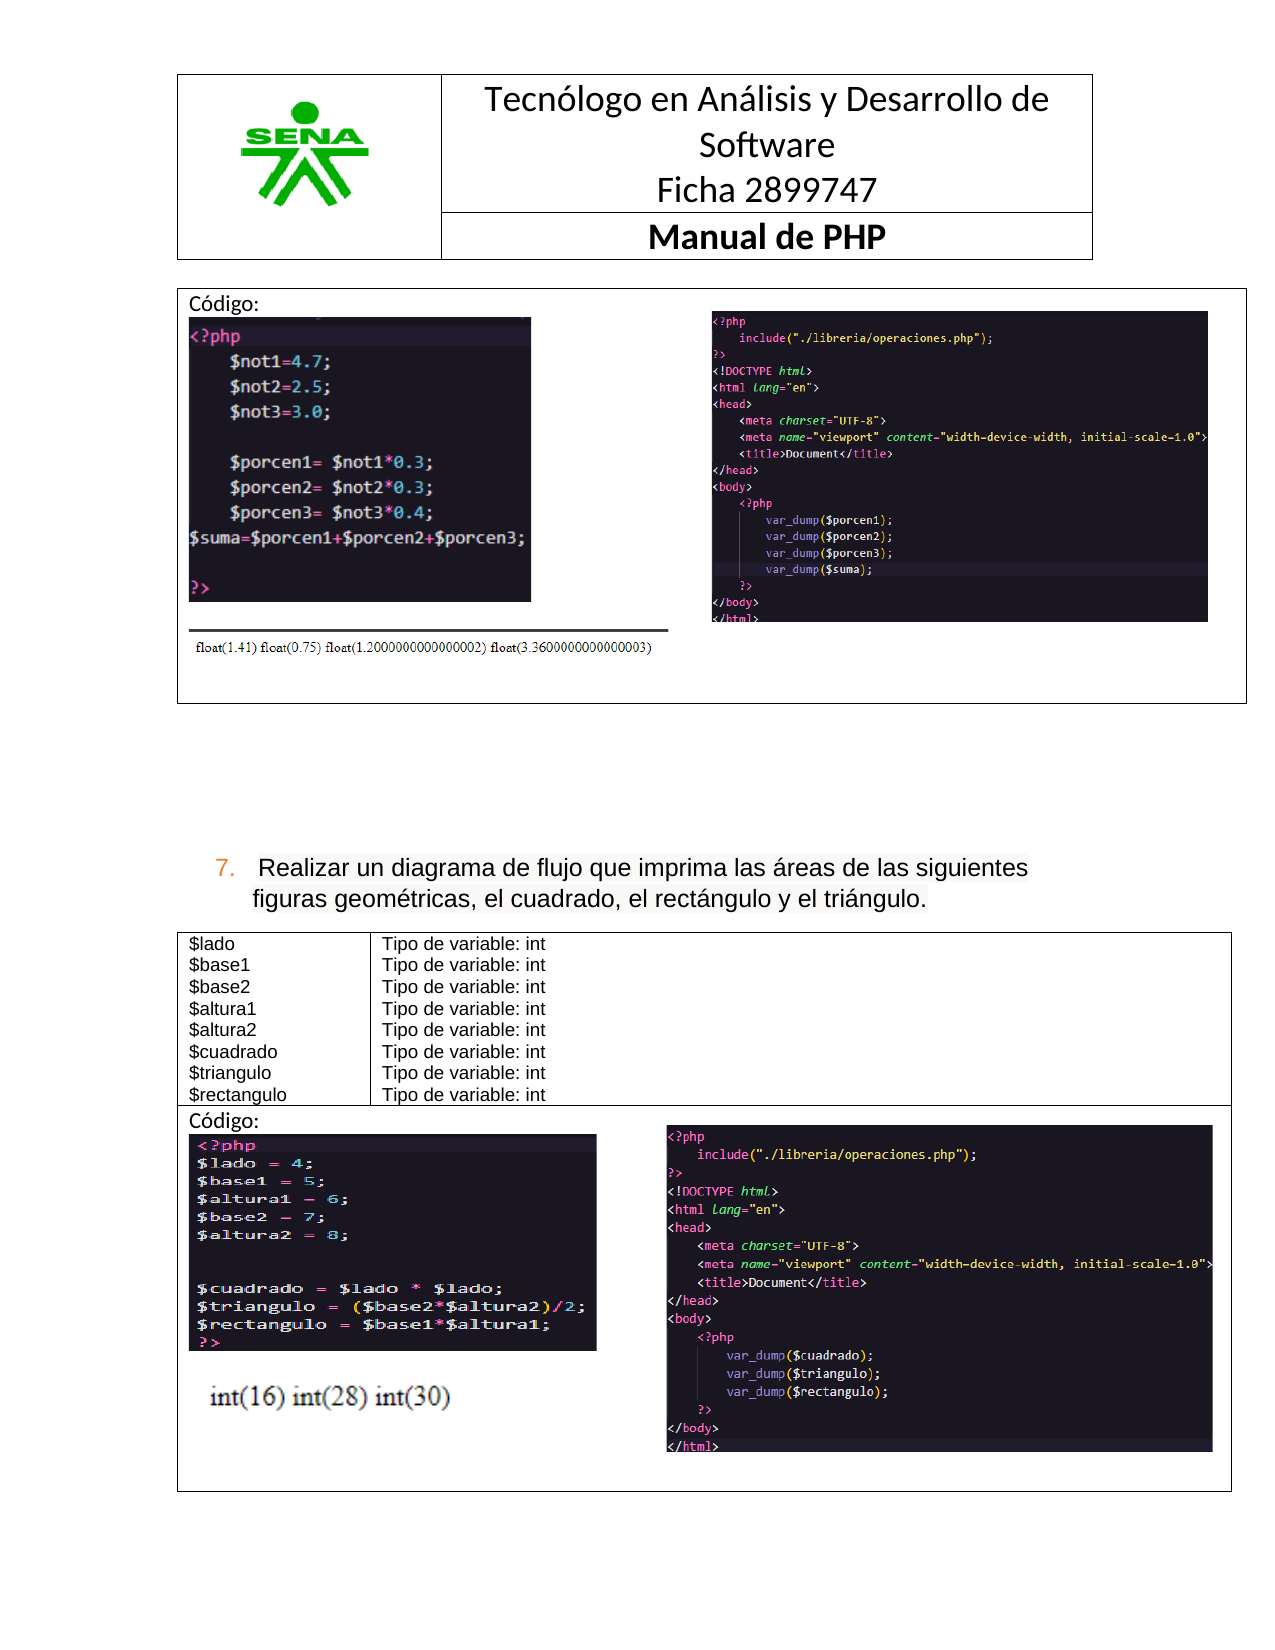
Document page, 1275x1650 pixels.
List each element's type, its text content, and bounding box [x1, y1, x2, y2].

picture [196, 1378, 488, 1427]
picture [188, 629, 669, 675]
table_cell Código: [178, 1106, 1231, 1491]
table_cell Código: [178, 289, 1246, 703]
picture [711, 311, 1208, 621]
picture [665, 1125, 1213, 1450]
picture [188, 317, 532, 602]
list Realizar un diagrama de flujo que imprima las áreas de las siguientes figuras geométricas, el cuadrado, el rectángulo y el triángulo. [215, 853, 1098, 913]
table_header $lado $base1 $base2 $altura1 $altura2 $cuadrado $triangulo $rectangulo [178, 933, 370, 1105]
picture [223, 92, 383, 220]
picture [188, 1134, 597, 1351]
table_header Tipo de variable: int Tipo de variable: int Tipo de variable: int Tipo de variable: int Tipo de variable: int Tipo de variable: int Tipo de variable: int Tipo de variable: int [371, 933, 1231, 1105]
